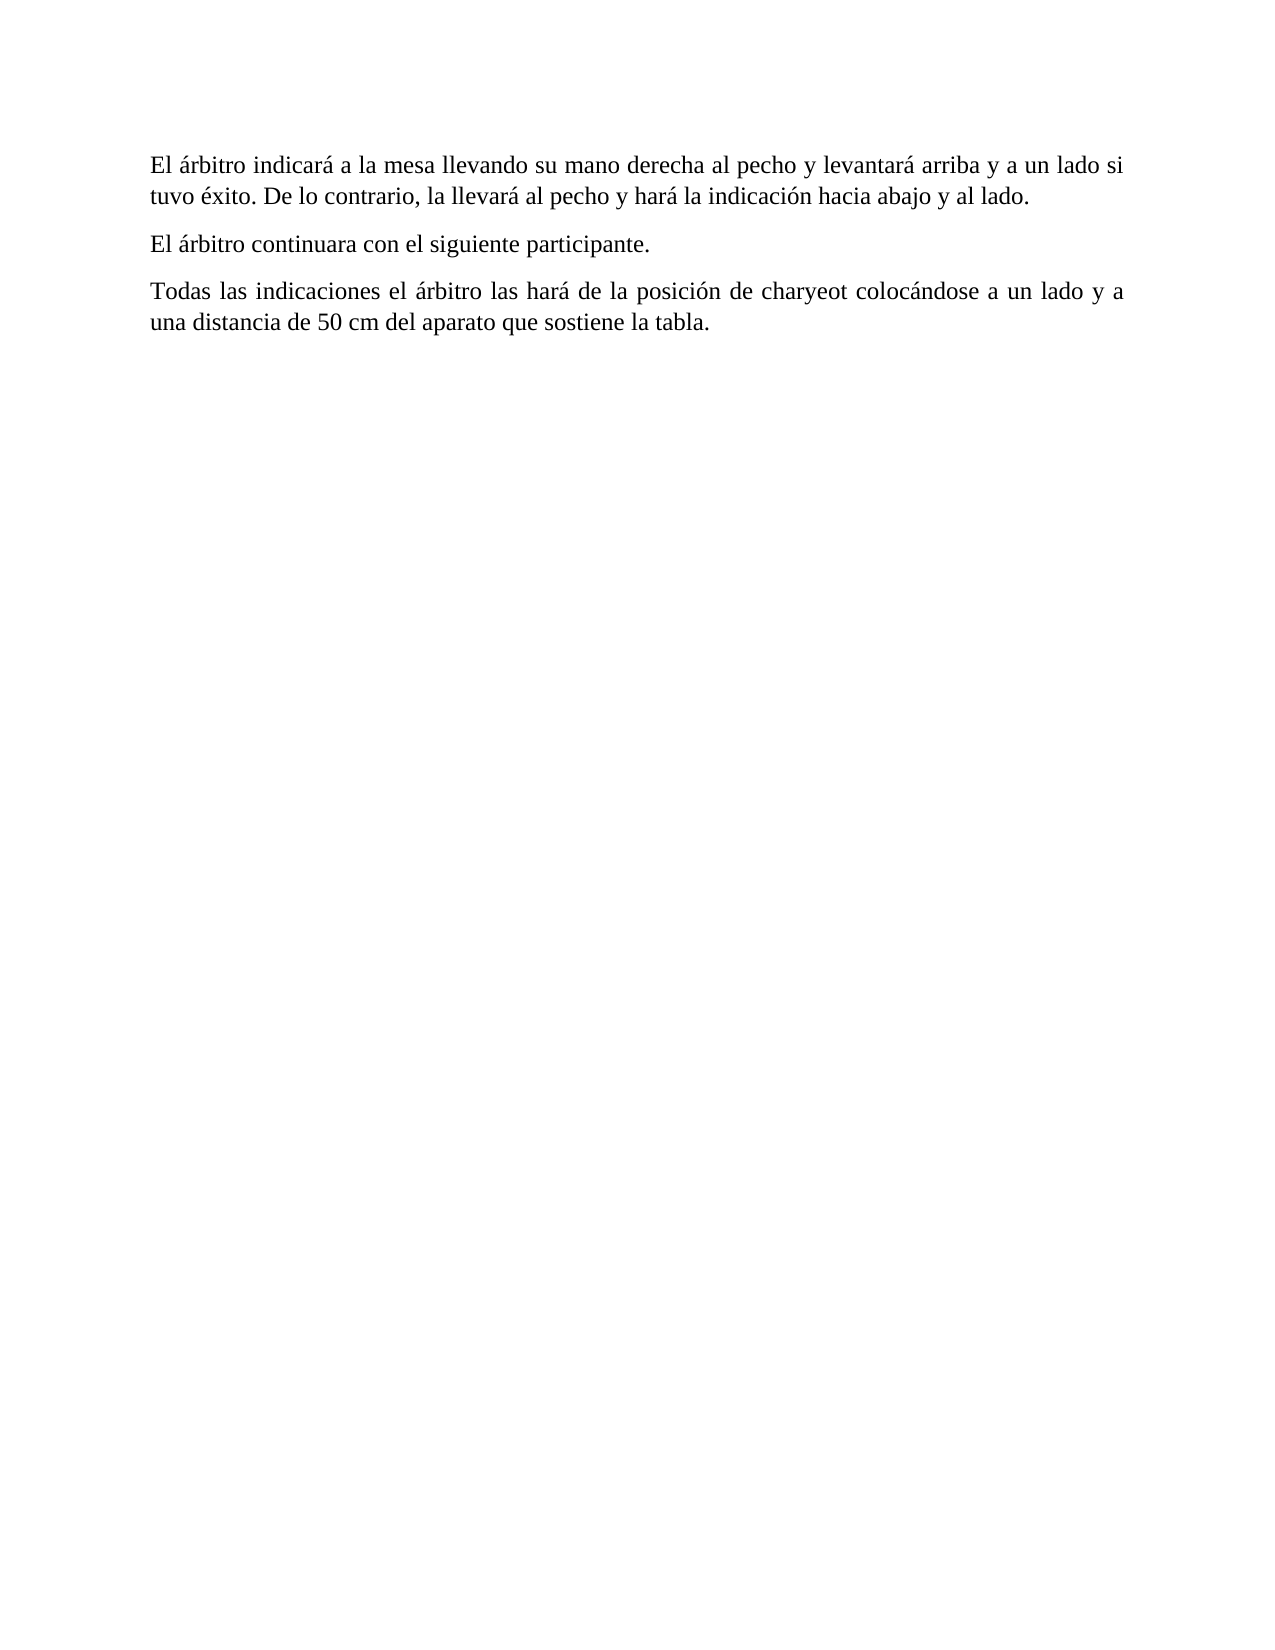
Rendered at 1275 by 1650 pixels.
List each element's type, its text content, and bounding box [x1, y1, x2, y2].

text El árbitro indicará a la mesa llevando su mano derecha al pecho y levantará arriba y a un lado si tuvo éxito. De lo contrario, la llevará al pecho y hará la indicación hacia abajo y al lado. [150, 150, 1125, 210]
text Todas las indicaciones el árbitro las hará de la posición de charyeot colocándose a un lado y a una distancia de 50 cm del aparato que sostiene la tabla. [150, 276, 1125, 336]
text El árbitro continuara con el siguiente participante. [150, 229, 1125, 257]
